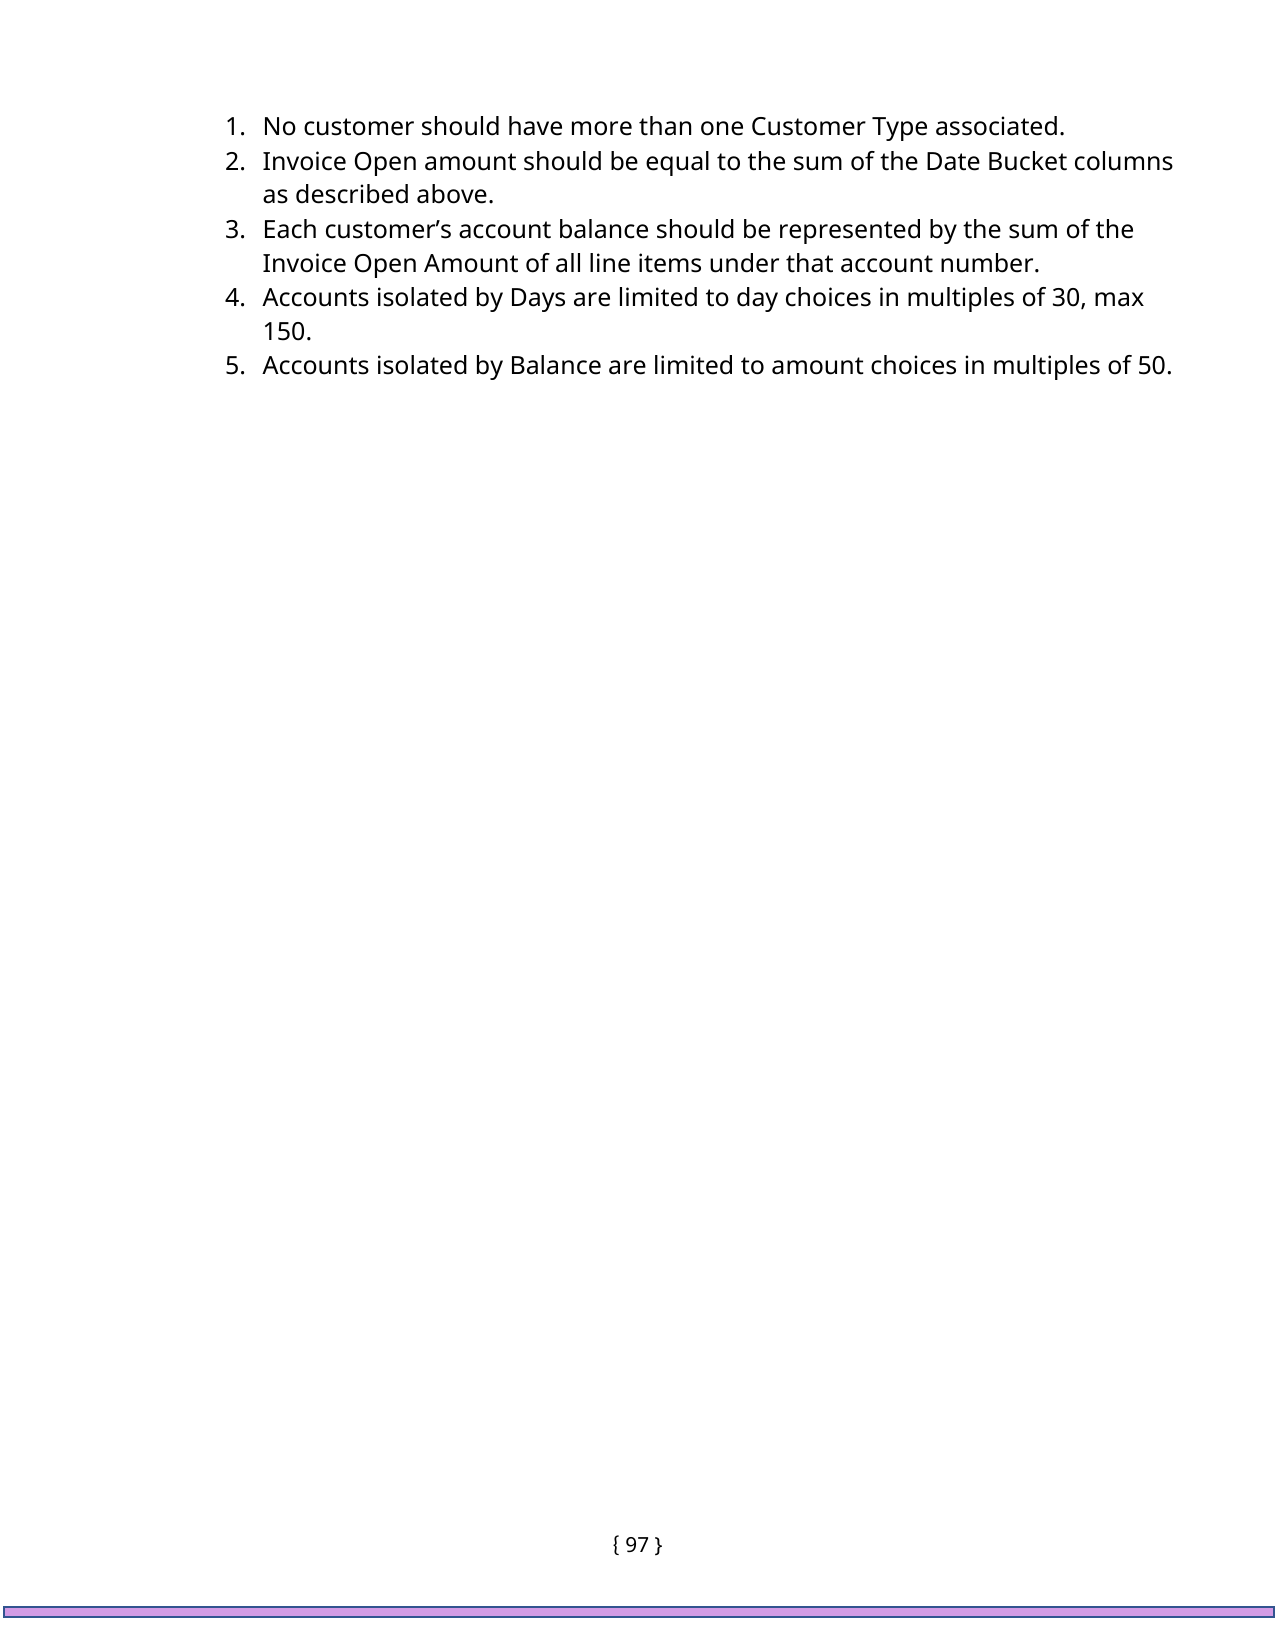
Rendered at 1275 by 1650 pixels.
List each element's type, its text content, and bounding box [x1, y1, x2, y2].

list Accounts isolated by Balance are limited to amount choices in multiples of 50. [225, 347, 1200, 382]
list Each customer’s account balance should be represented by the sum of the Invoice Open Amount of all line items under that account number. [225, 211, 1200, 279]
list Invoice Open amount should be equal to the sum of the Date Bucket columns as described above. [225, 143, 1200, 211]
list No customer should have more than one Customer Type associated. [225, 109, 1200, 143]
list Accounts isolated by Days are limited to day choices in multiples of 30, max 150. [225, 279, 1200, 347]
